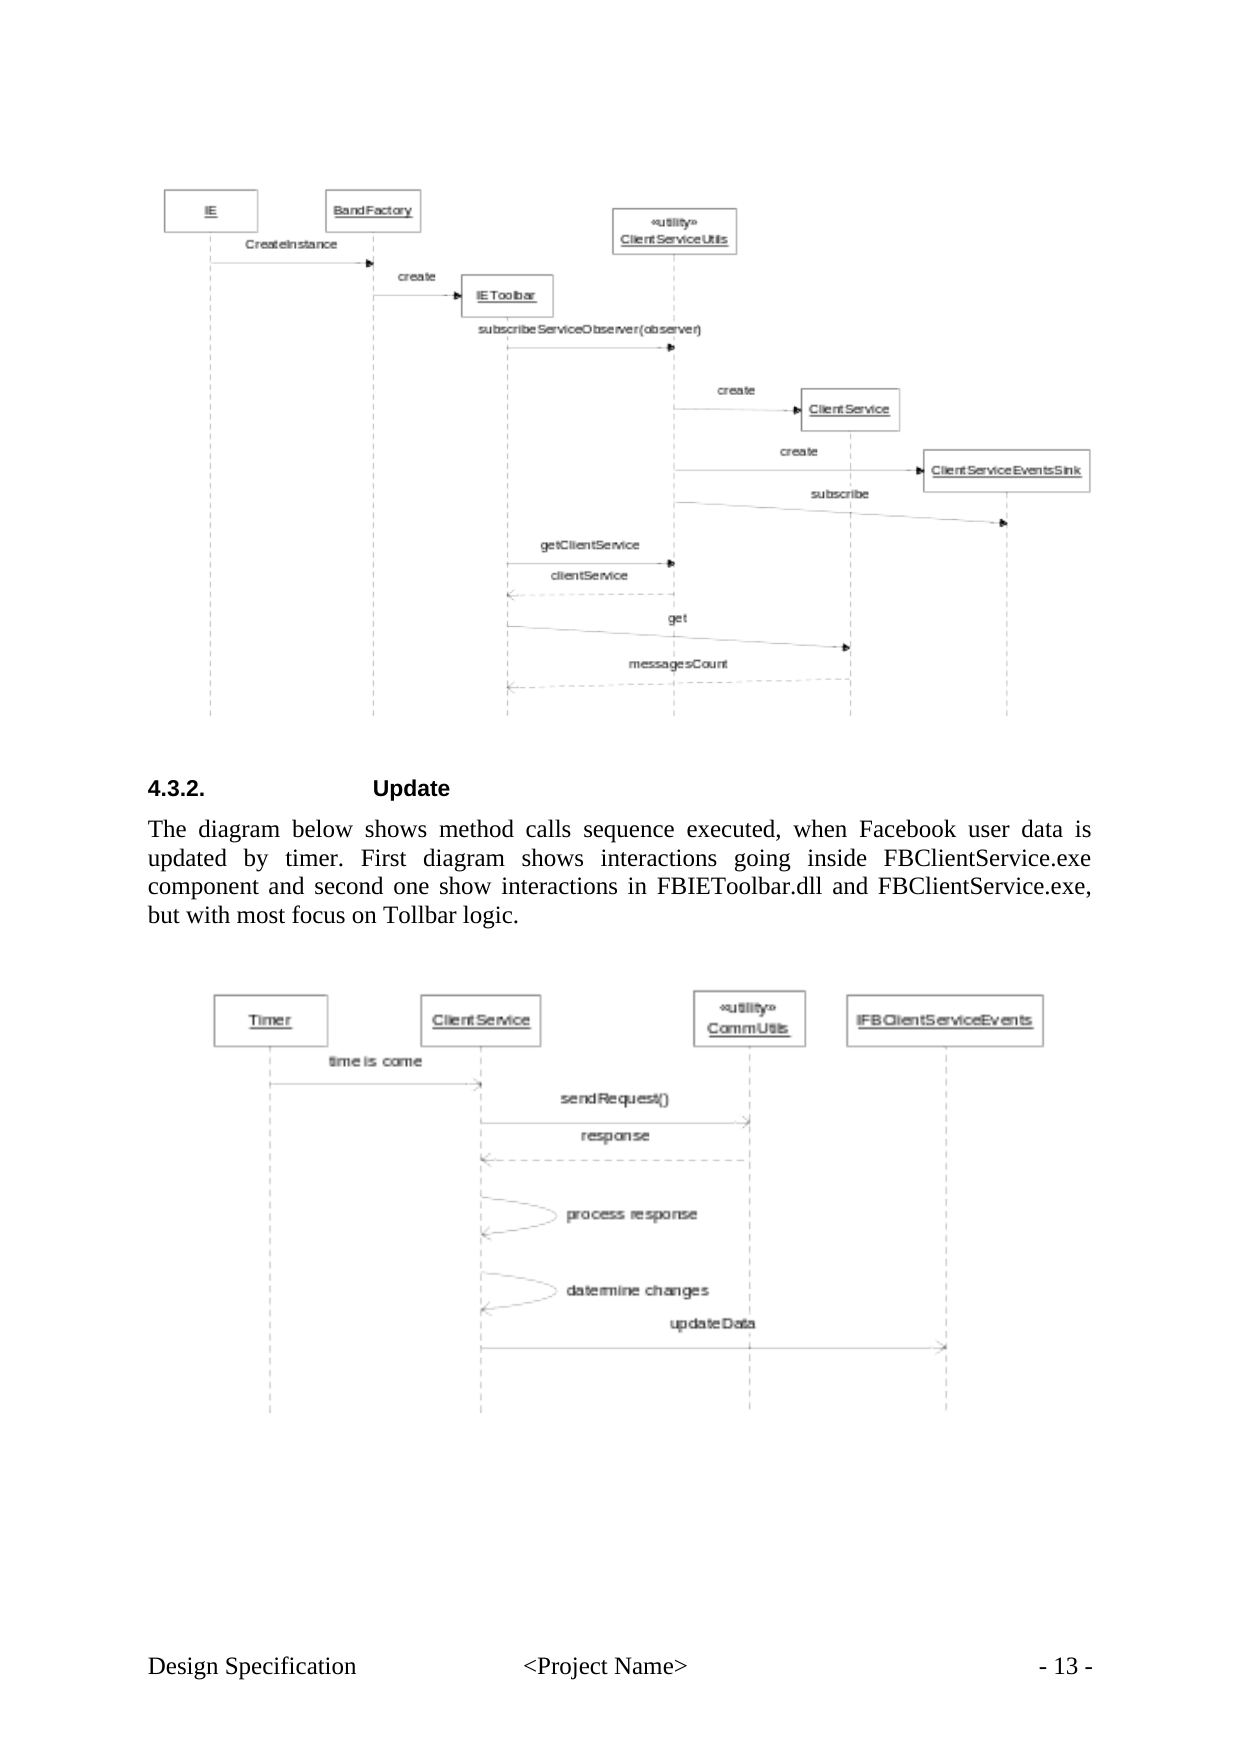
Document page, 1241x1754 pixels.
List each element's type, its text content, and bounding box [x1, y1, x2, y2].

text The diagram below shows method calls sequence executed, when Facebook user data is updated by timer. First diagram shows interactions going inside FBClientService.exe component and second one show interactions in FBIEToolbar.dll and FBClientService.exe, but with most focus on Tollbar logic. [148, 814, 1093, 929]
subtitle Update [148, 775, 1093, 801]
